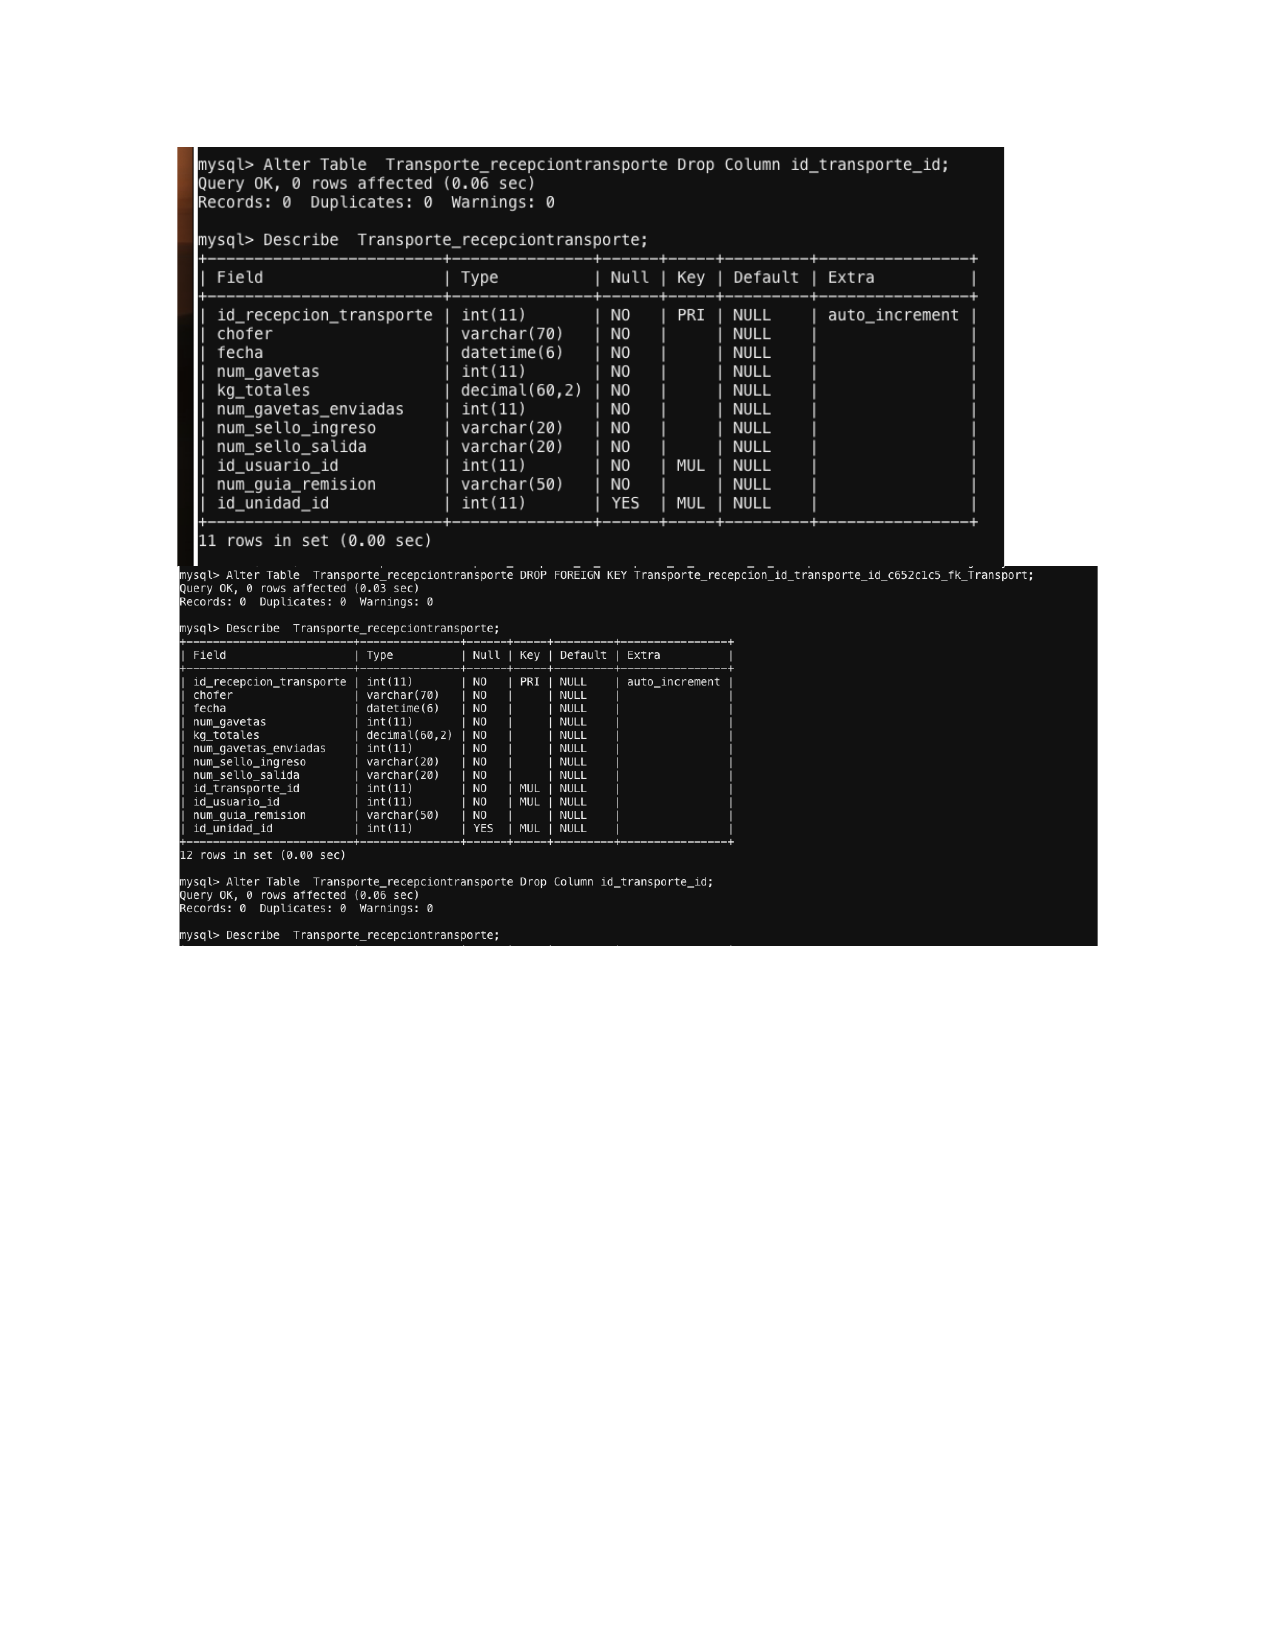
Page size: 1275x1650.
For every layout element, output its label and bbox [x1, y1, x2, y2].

picture [177, 147, 1098, 946]
